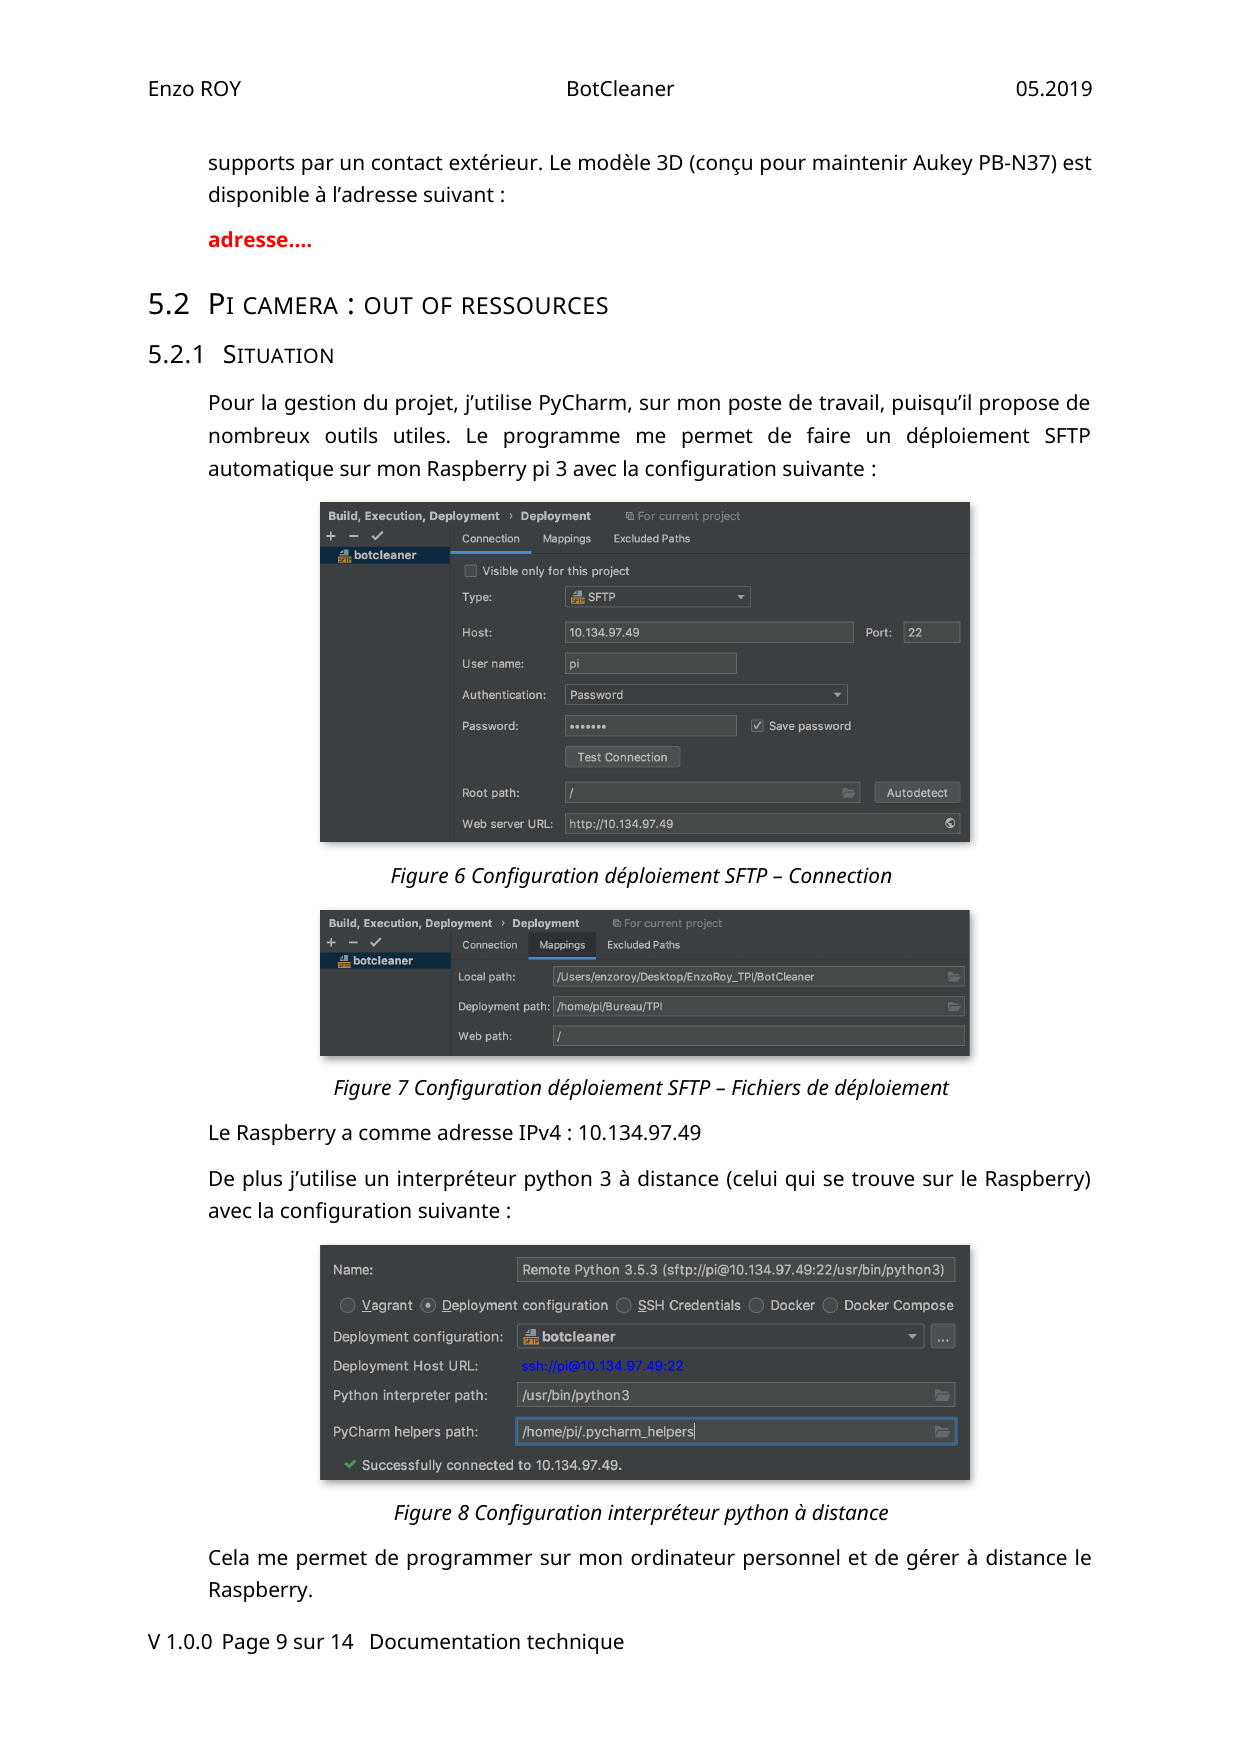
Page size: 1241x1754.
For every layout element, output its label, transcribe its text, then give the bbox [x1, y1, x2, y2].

text Figure 7 Configuration déploiement SFTP – Fichiers de déploiement [192, 1073, 1093, 1102]
subtitle Pi camera : out of ressources [148, 283, 1093, 323]
text Cela me permet de programmer sur mon ordinateur personnel et de gérer à distance le Raspberry. [208, 1543, 1093, 1604]
picture [320, 910, 970, 1056]
text adresse…. [208, 225, 1093, 254]
text Pour la gestion du projet, j’utilise PyCharm, sur mon poste de travail, puisqu’il propose de nombreux outils utiles. Le programme me permet de faire un déploiement SFTP automatique sur mon Raspberry pi 3 avec la configuration suivante : [208, 388, 1093, 482]
picture [320, 1245, 970, 1480]
subtitle Situation [148, 337, 1093, 371]
text Figure 6 Configuration déploiement SFTP – Connection [192, 861, 1093, 890]
text Figure 8 Configuration interpréteur python à distance [192, 1498, 1093, 1526]
picture [320, 502, 970, 842]
text Le Raspberry a comme adresse IPv4 : 10.134.97.49 [208, 1118, 1093, 1147]
text De plus j’utilise un interpréteur python 3 à distance (celui qui se trouve sur le Raspberry) avec la configuration suivante : [208, 1164, 1093, 1225]
